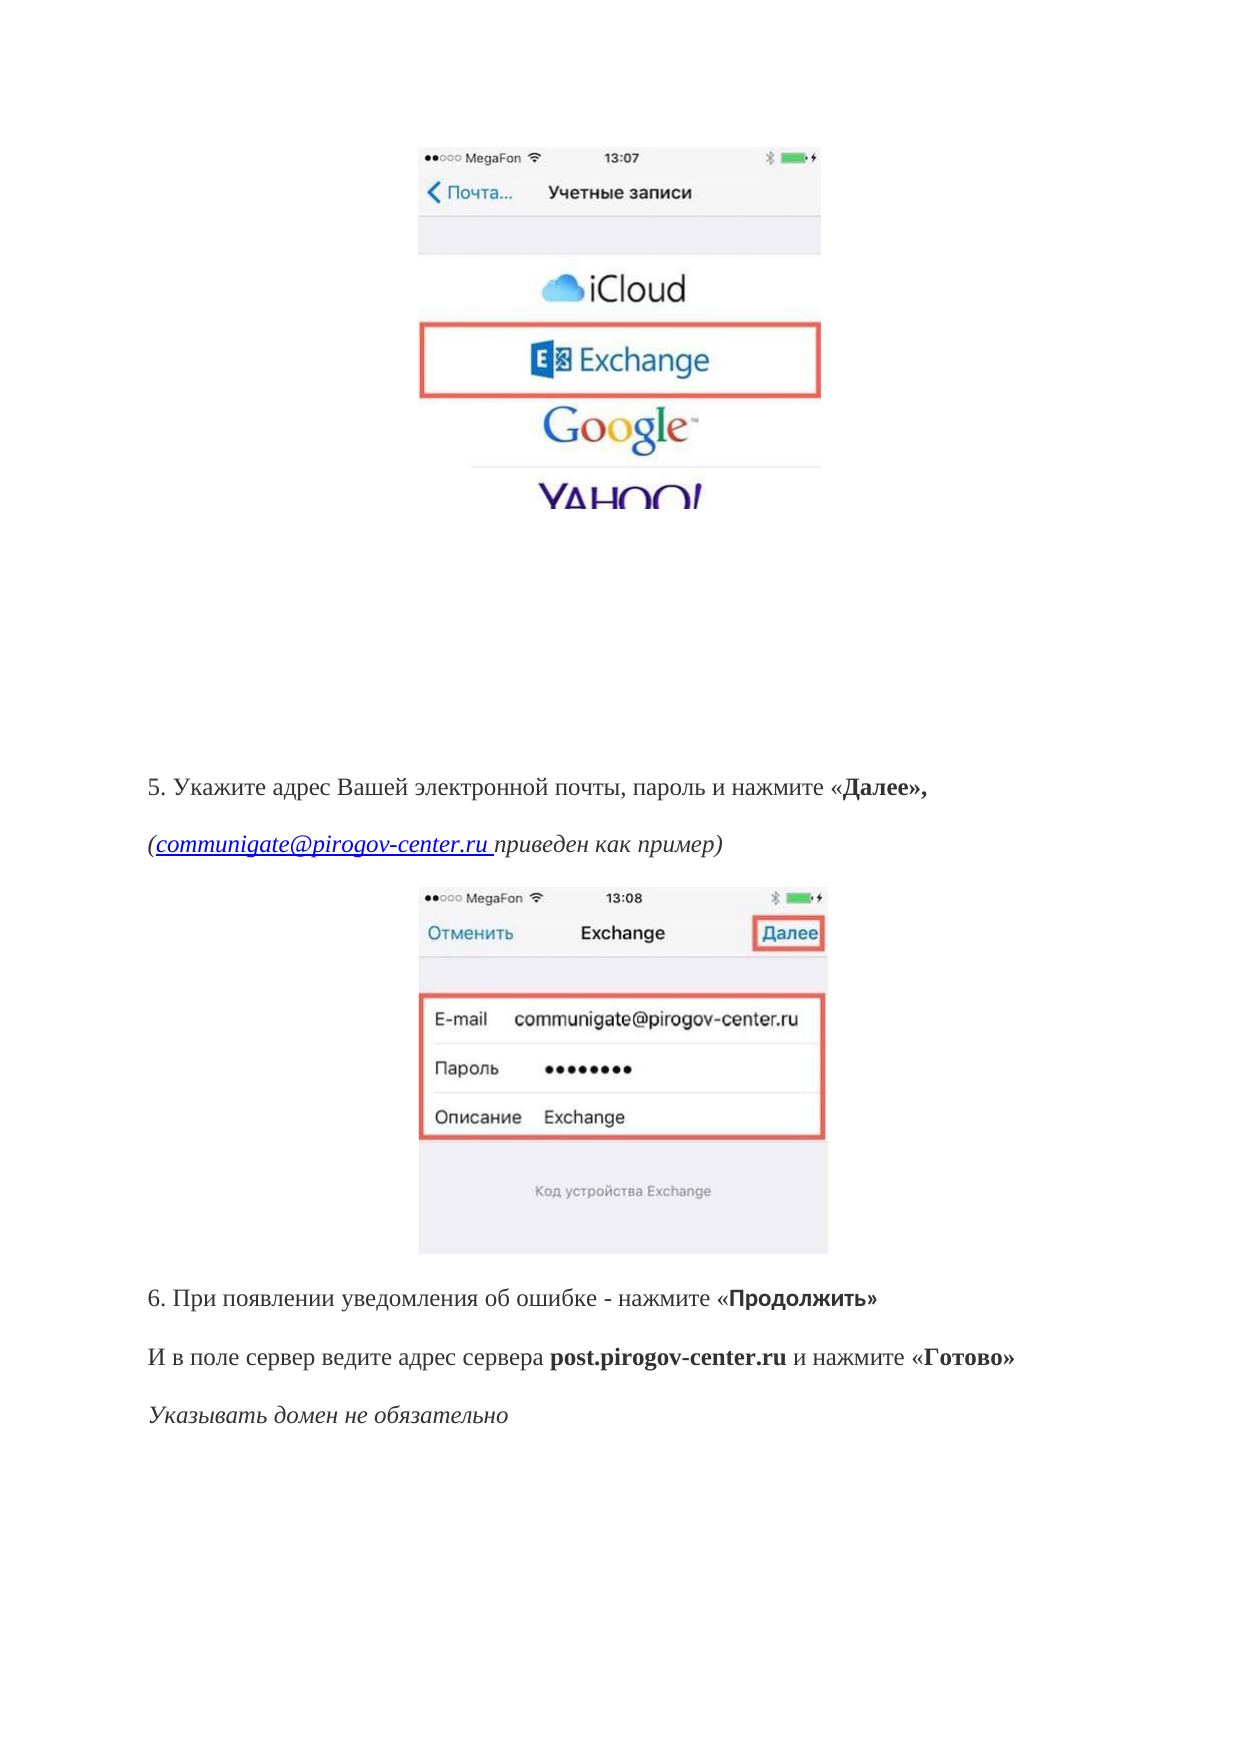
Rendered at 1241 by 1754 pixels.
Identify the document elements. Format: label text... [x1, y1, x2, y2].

text (communigate@pirogov-center.ru приведен как пример) [147, 829, 1065, 858]
text Указывать домен не обязательно [147, 1400, 1065, 1429]
text И в поле сервер ведите адрес сервера post.pirogov-center.ru и нажмите «Готово» [147, 1342, 1065, 1371]
list Укажите адрес Вашей электронной почты, пароль и нажмите «Далее», [147, 772, 1065, 801]
picture [418, 887, 829, 1254]
picture [418, 147, 821, 509]
list При появлении уведомления об ошибке - нажмите «Продолжить» [147, 1283, 1065, 1313]
